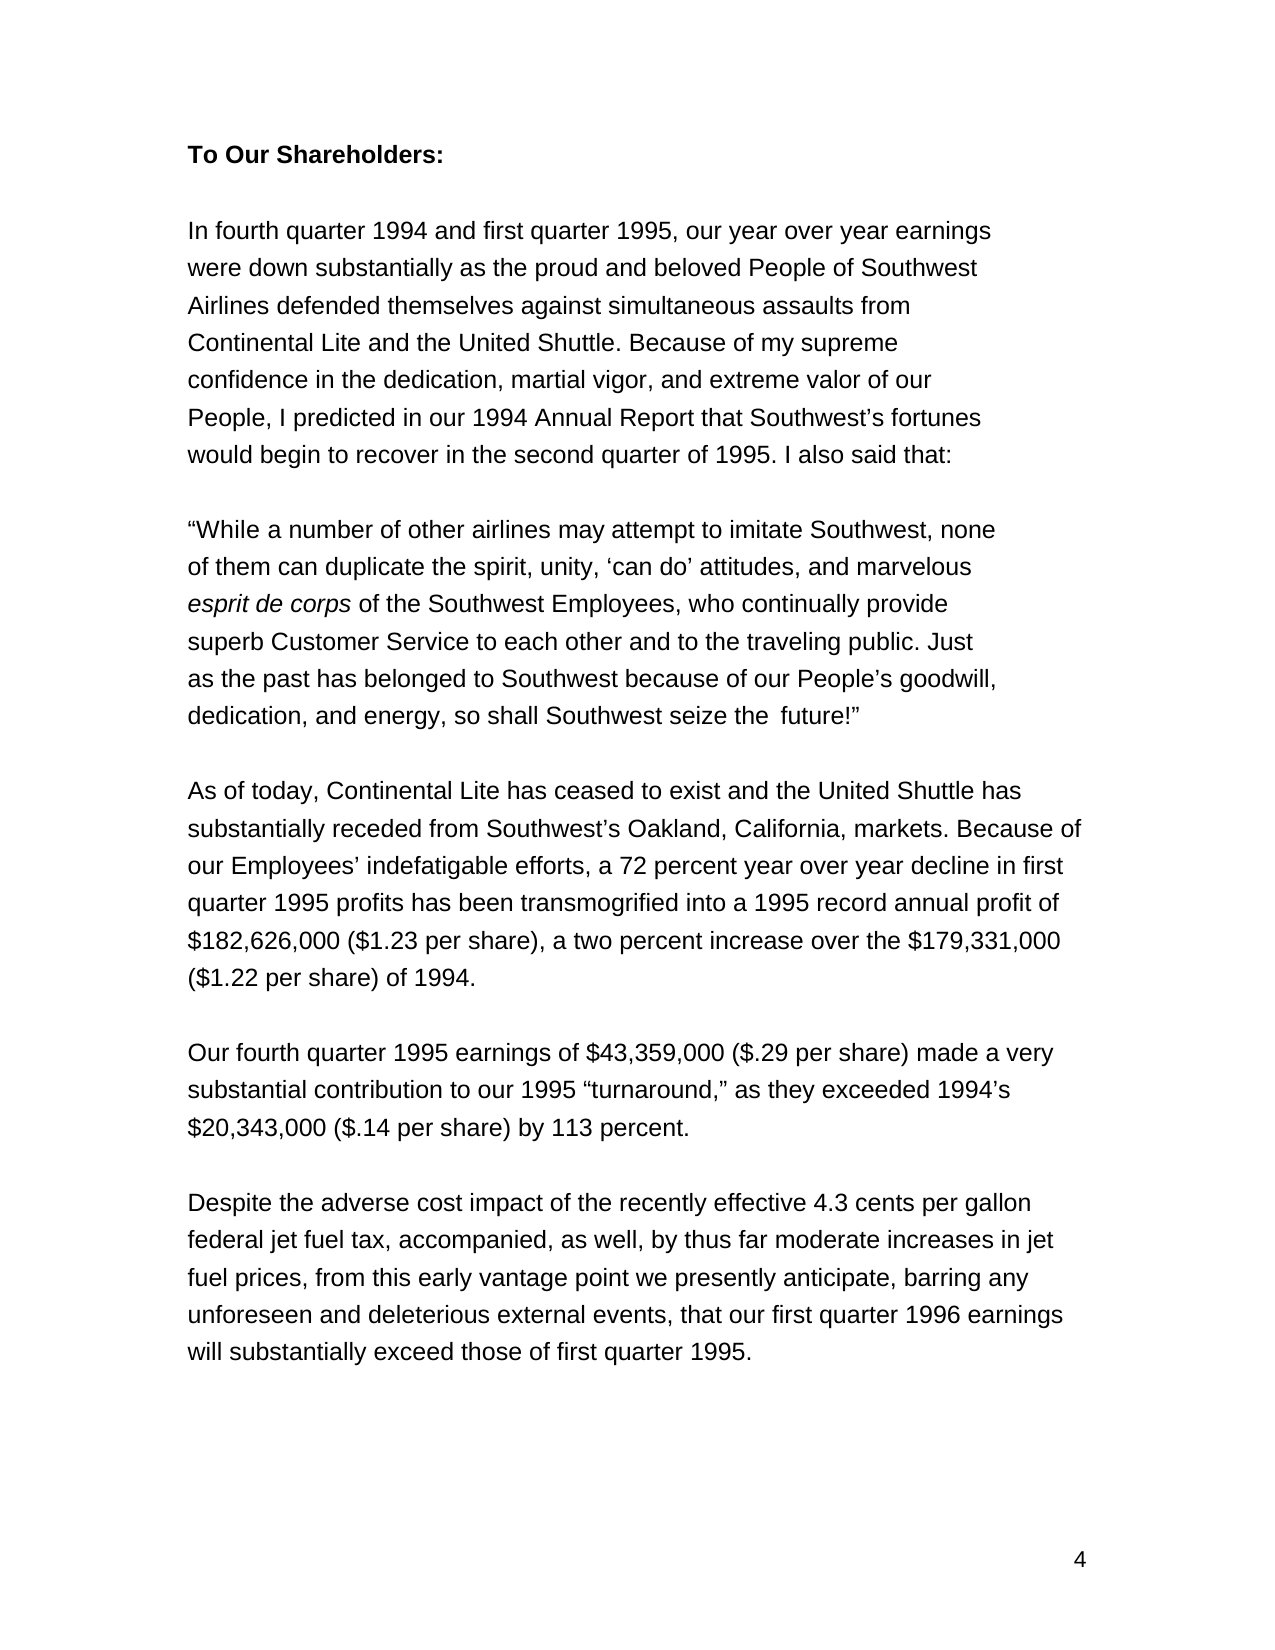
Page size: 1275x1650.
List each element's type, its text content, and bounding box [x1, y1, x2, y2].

text $20,343,000 ($.14 per share) by 113 percent. [187, 1113, 1100, 1142]
text In fourth quarter 1994 and first quarter 1995, our year over year earnings were down substantially as the proud and beloved People of Southwest Airlines defended themselves against simultaneous assaults from Continental Lite and the United Shuttle. Because of my supreme confidence in the dedication, martial vigor, and extreme valor of our People, I predicted in our 1994 Annual Report that Southwest’s fortunes would begin to recover in the second quarter of 1995. I also said that: [187, 216, 1015, 468]
text Despite the adverse cost impact of the recently effective 4.3 cents per gallon federal jet fuel tax, accompanied, as well, by thus far moderate increases in jet fuel prices, from this early vantage point we presently anticipate, barring any unforeseen and deleterious external events, that our first quarter 1996 earnings will substantially exceed those of first quarter 1995. [187, 1188, 1086, 1366]
text “While a number of other airlines may attempt to imitate Southwest, none of them can duplicate the spirit, unity, ‘can do’ attitudes, and marvelous esprit de corps of the Southwest Employees, who continually provide superb Customer Service to each other and to the traveling public. Just as the past has belonged to Southwest because of our People’s goodwill, dedication, and energy, so shall Southwest seize the future!” [187, 515, 1002, 730]
text Our fourth quarter 1995 earnings of $43,359,000 ($.29 per share) made a very substantial contribution to our 1995 “turnaround,” as they exceeded 1994’s [187, 1038, 1100, 1104]
text As of today, Continental Lite has ceased to exist and the United Shuttle has substantially receded from Southwest’s Oakland, California, markets. Because of our Employees’ indefatigable efforts, a 72 percent year over year decline in first quarter 1995 profits has been transmogrified into a 1995 record annual profit of [187, 776, 1100, 917]
text To Our Shareholders: [187, 141, 1100, 169]
text $182,626,000 ($1.23 per share), a two percent increase over the $179,331,000 ($1.22 per share) of 1994. [187, 926, 1100, 992]
